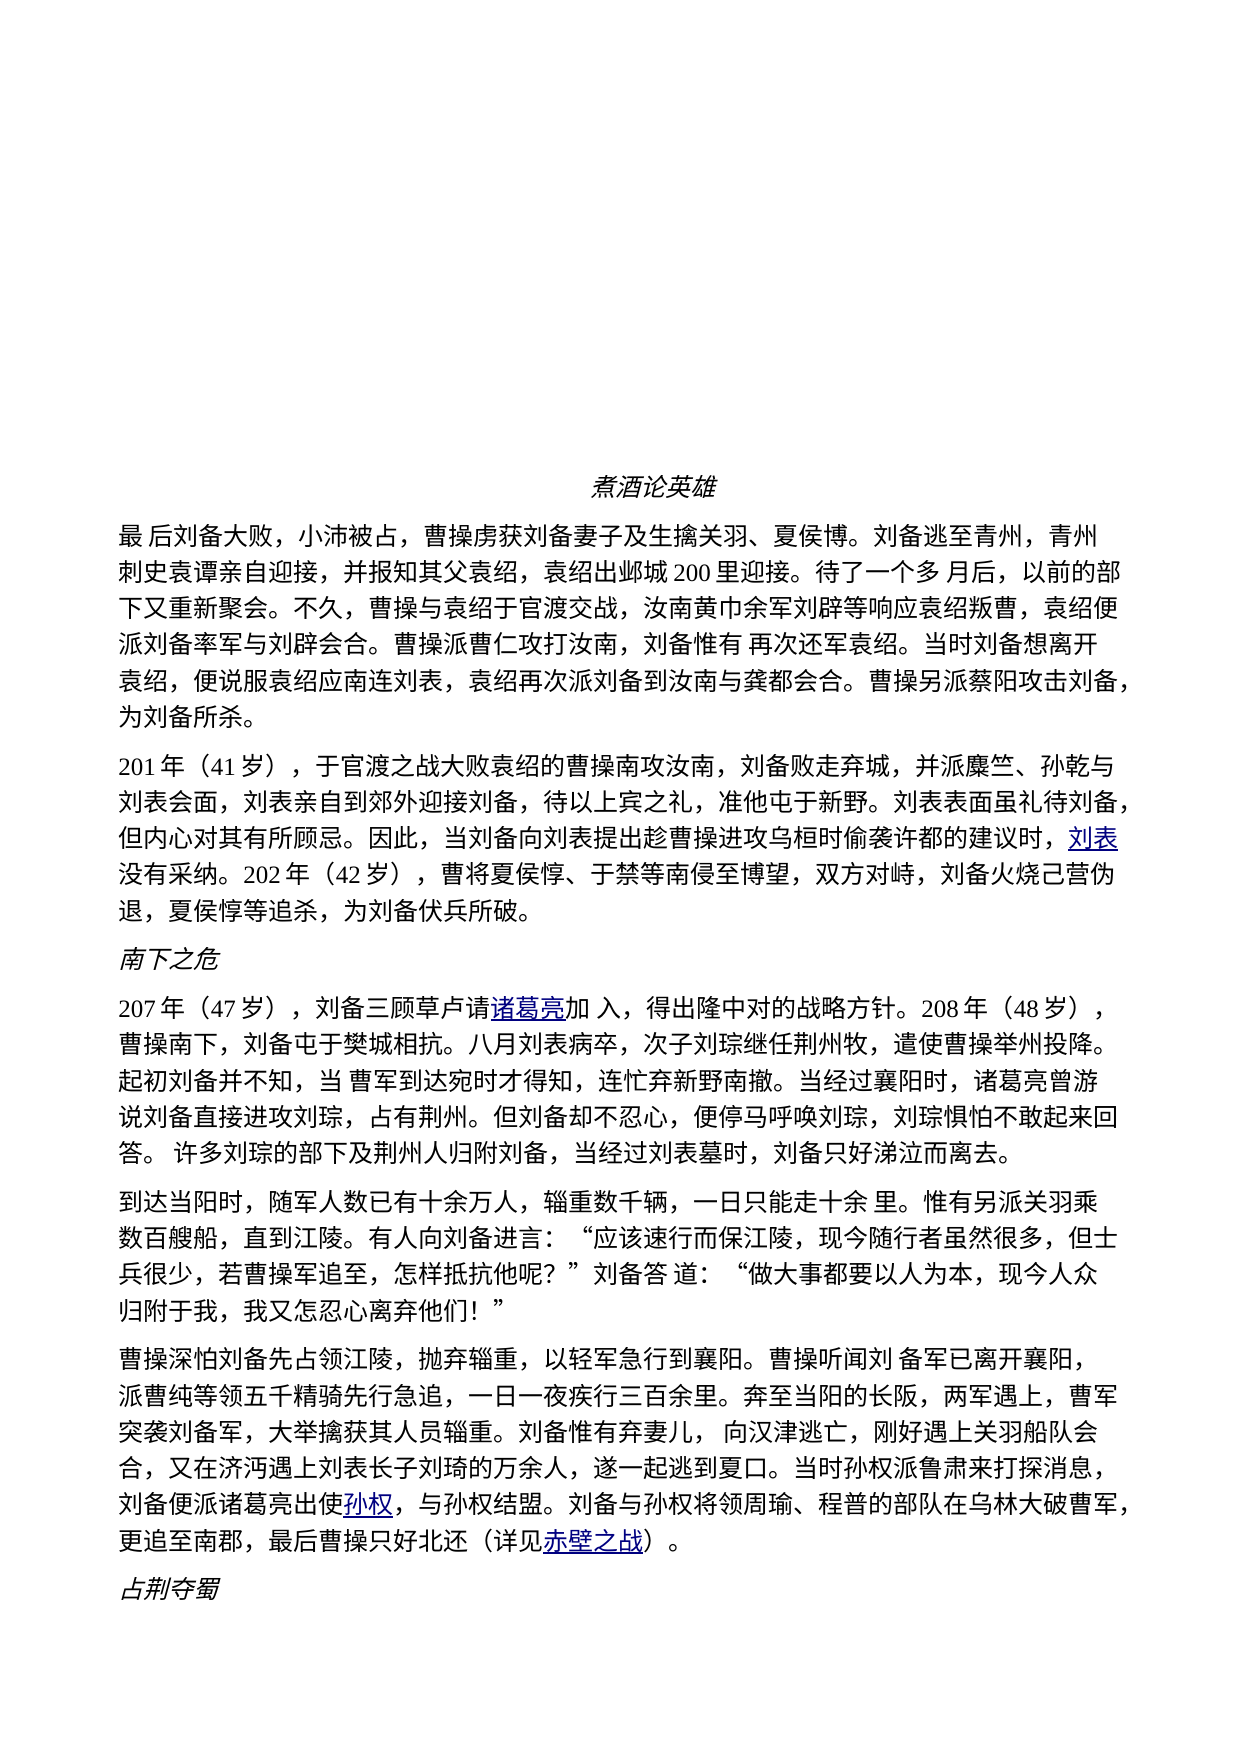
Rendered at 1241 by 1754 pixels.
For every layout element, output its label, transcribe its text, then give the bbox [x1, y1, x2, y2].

text 占荆夺蜀 [118, 1570, 1122, 1606]
text 207年（47岁），刘备三顾草卢请诸葛亮加 入，得出隆中对的战略方针。208年（48岁），曹操南下，刘备屯于樊城相抗。八月刘表病卒，次子刘琮继任荆州牧，遣使曹操举州投降。起初刘备并不知，当 曹军到达宛时才得知，连忙弃新野南撤。当经过襄阳时，诸葛亮曾游说刘备直接进攻刘琮，占有荆州。但刘备却不忍心，便停马呼唤刘琮，刘琮惧怕不敢起来回答。 许多刘琮的部下及荆州人归附刘备，当经过刘表墓时，刘备只好涕泣而离去。 [118, 988, 1122, 1170]
text 201年（41岁），于官渡之战大败袁绍的曹操南攻汝南，刘备败走弃城，并派麋竺、孙乾与刘表会面，刘表亲自到郊外迎接刘备，待以上宾之礼，准他屯于新野。刘表表面虽礼待刘备，但内心对其有所顾忌。因此，当刘备向刘表提出趁曹操进攻乌桓时偷袭许都的建议时，刘表没有采纳。202年（42岁），曹将夏侯惇、于禁等南侵至博望，双方对峙，刘备火烧己营伪退，夏侯惇等追杀，为刘备伏兵所破。 [118, 746, 1122, 927]
text 南下之危 [118, 940, 1122, 976]
text 曹操深怕刘备先占领江陵，抛弃辎重，以轻军急行到襄阳。曹操听闻刘 备军已离开襄阳，派曹纯等领五千精骑先行急追，一日一夜疾行三百余里。奔至当阳的长阪，两军遇上，曹军突袭刘备军，大举擒获其人员辎重。刘备惟有弃妻儿， 向汉津逃亡，刚好遇上关羽船队会合，又在济沔遇上刘表长子刘琦的万余人，遂一起逃到夏口。当时孙权派鲁肃来打探消息，刘备便派诸葛亮出使孙权，与孙权结盟。刘备与孙权将领周瑜、程普的部队在乌林大破曹军，更追至南郡，最后曹操只好北还（详见赤壁之战）。 [118, 1340, 1122, 1557]
text 最 后刘备大败，小沛被占，曹操虏获刘备妻子及生擒关羽、夏侯博。刘备逃至青州，青州刺史袁谭亲自迎接，并报知其父袁绍，袁绍出邺城200里迎接。待了一个多 月后，以前的部下又重新聚会。不久，曹操与袁绍于官渡交战，汝南黄巾余军刘辟等响应袁绍叛曹，袁绍便派刘备率军与刘辟会合。曹操派曹仁攻打汝南，刘备惟有 再次还军袁绍。当时刘备想离开袁绍，便说服袁绍应南连刘表，袁绍再次派刘备到汝南与龚都会合。曹操另派蔡阳攻击刘备，为刘备所杀。 [118, 516, 1122, 733]
text 到达当阳时，随军人数已有十余万人，辎重数千辆，一日只能走十余 里。惟有另派关羽乘数百艘船，直到江陵。有人向刘备进言：“应该速行而保江陵，现今随行者虽然很多，但士兵很少，若曹操军追至，怎样抵抗他呢？”刘备答 道：“做大事都要以人为本，现今人众归附于我，我又怎忍心离弃他们！” [118, 1182, 1122, 1327]
text 煮酒论英雄 [118, 118, 1122, 503]
